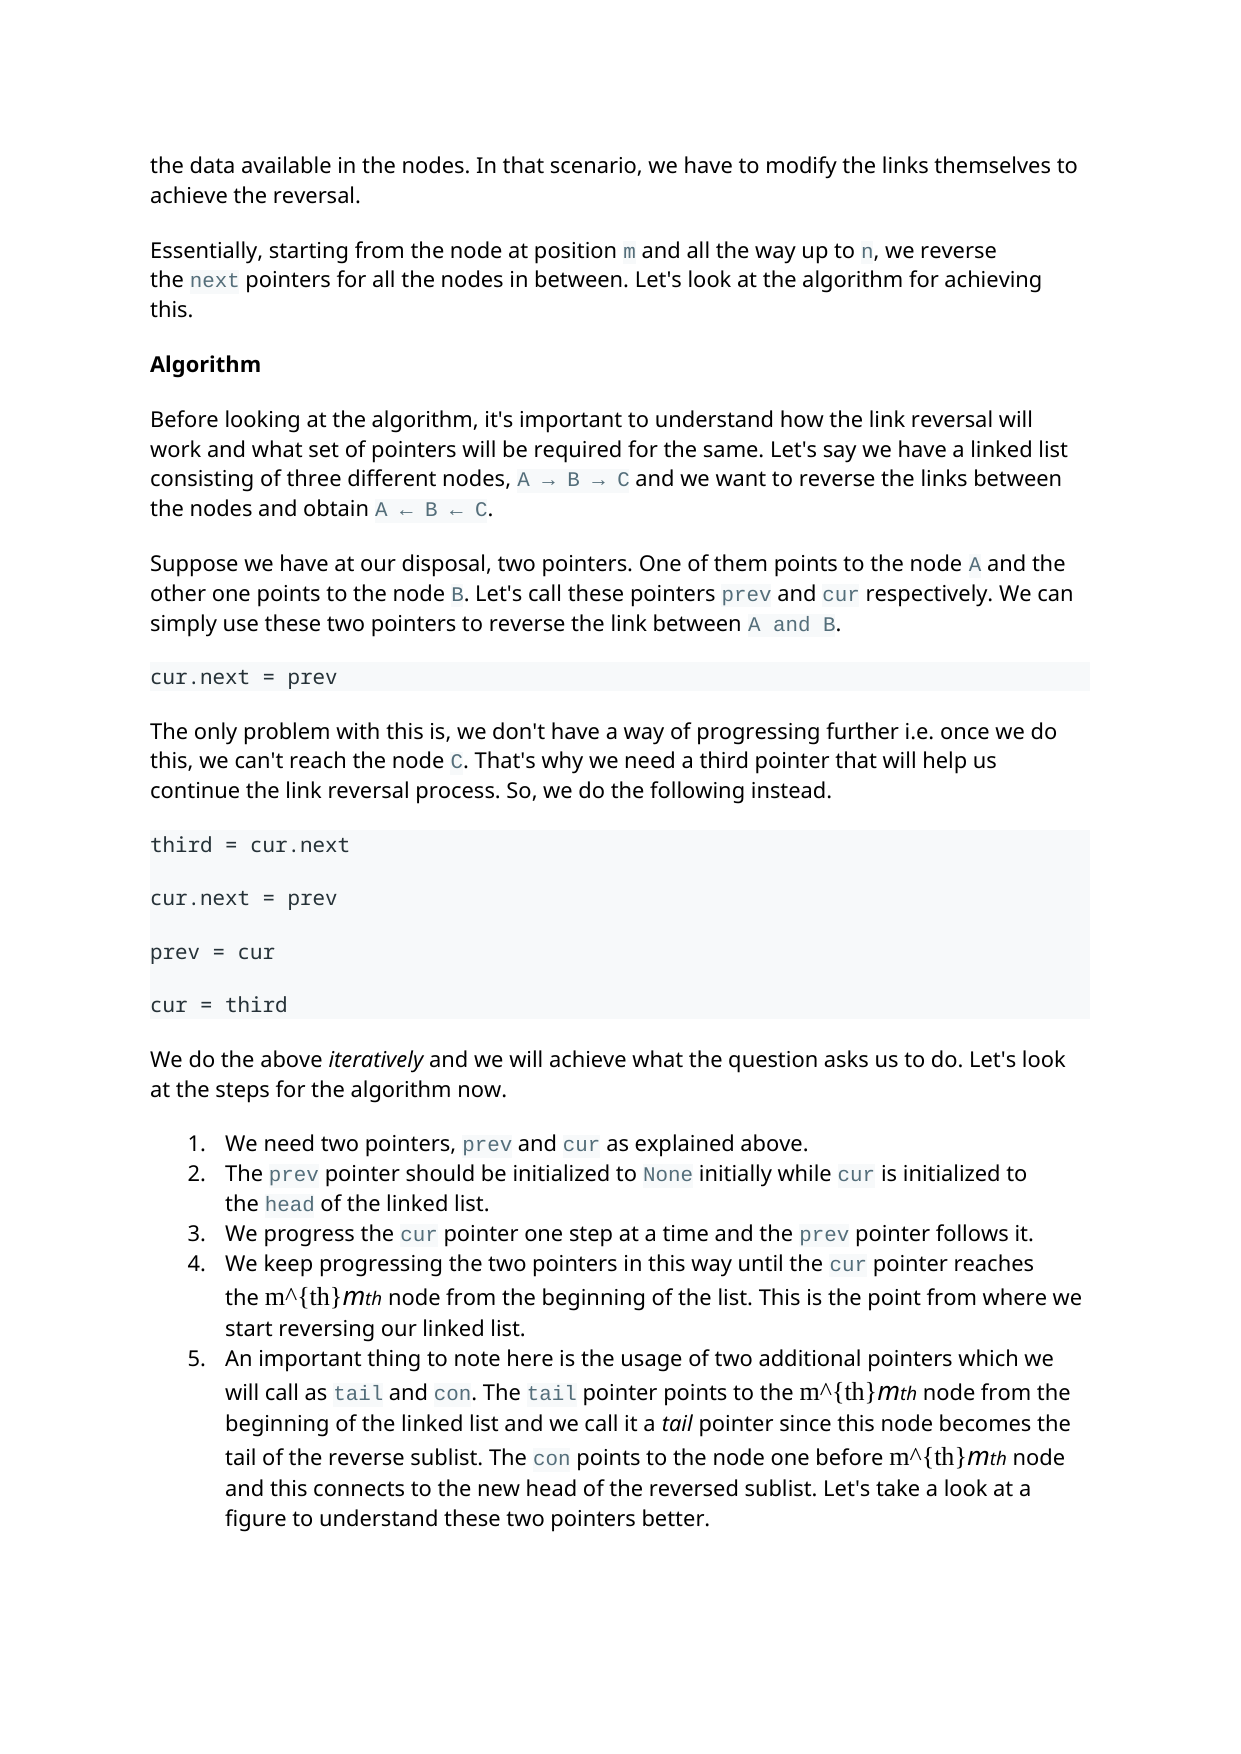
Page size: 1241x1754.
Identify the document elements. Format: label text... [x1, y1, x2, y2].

text cur = third [150, 990, 1090, 1019]
list We progress the cur pointer one step at a time and the prev pointer follows it. [187, 1218, 1090, 1248]
text The only problem with this is, we don't have a way of progressing further i.e. once we do this, we can't reach the node C. That's why we need a third pointer that will help us continue the link reversal process. So, we do the following instead. [150, 716, 1090, 805]
list An important thing to note here is the usage of two additional pointers which we will call as tail and con. The tail pointer points to the m^{th}mth node from the beginning of the linked list and we call it a tail pointer since this node becomes the tail of the reverse sublist. The con points to the node one before m^{th}mth node and this connects to the new head of the reversed sublist. Let's take a look at a figure to understand these two pointers better. [187, 1343, 1090, 1533]
text Algorithm [150, 349, 1090, 379]
text cur.next = prev [150, 883, 1090, 912]
list The prev pointer should be initialized to None initially while cur is initialized to the head of the linked list. [187, 1158, 1090, 1218]
text We do the above iteratively and we will achieve what the question asks us to do. Let's look at the steps for the algorithm now. [150, 1044, 1090, 1103]
text Before looking at the algorithm, it's important to understand how the link reversal will work and what set of pointers will be required for the same. Let's say we have a linked list consisting of three different nodes, A → B → C and we want to reverse the links between the nodes and obtain A ← B ← C. [150, 404, 1090, 523]
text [150, 150, 1090, 209]
list We keep progressing the two pointers in this way until the cur pointer reaches the m^{th}mth node from the beginning of the list. This is the point from where we start reversing our linked list. [187, 1248, 1090, 1343]
text prev = cur [150, 937, 1090, 965]
list We need two pointers, prev and cur as explained above. [187, 1128, 1090, 1158]
text cur.next = prev [150, 662, 1090, 691]
text third = cur.next [150, 830, 1090, 858]
text Essentially, starting from the node at position m and all the way up to n, we reverse the next pointers for all the nodes in between. Let's look at the algorithm for achieving this. [150, 234, 1090, 324]
text Suppose we have at our disposal, two pointers. One of them points to the node A and the other one points to the node B. Let's call these pointers prev and cur respectively. We can simply use these two pointers to reverse the link between A and B. [150, 548, 1090, 637]
